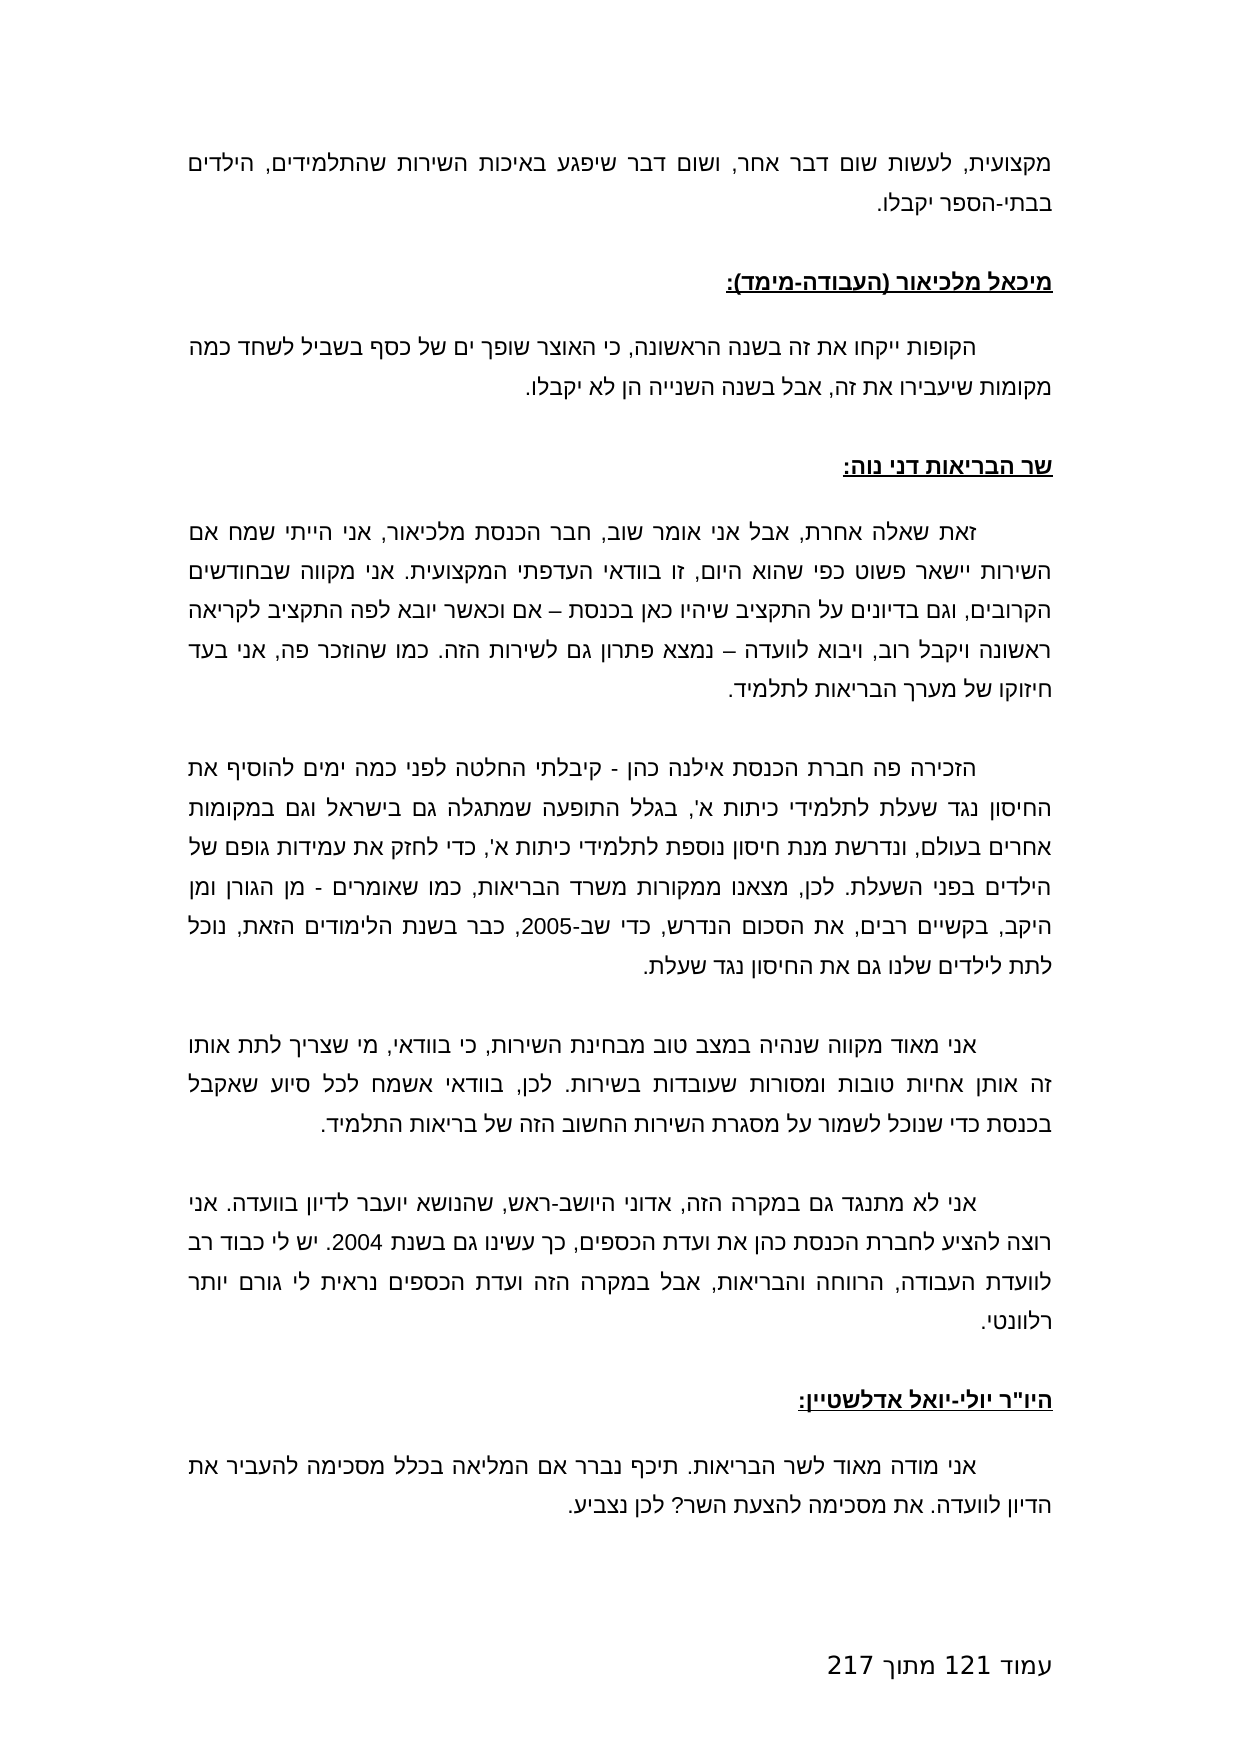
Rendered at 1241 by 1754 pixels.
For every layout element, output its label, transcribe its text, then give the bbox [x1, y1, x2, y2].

text אני מודה מאוד לשר הבריאות. תיכף נברר אם המליאה בכלל מסכימה להעביר את הדיון לוועדה. את מסכימה להצעת השר? לכן נצביע. [187, 1453, 1053, 1519]
text אני לא מתנגד גם במקרה הזה, אדוני היושב-ראש, שהנושא יועבר לדיון בוועדה. אני רוצה להציע לחברת הכנסת כהן את ועדת הכספים, כך עשינו גם בשנת 2004. יש לי כבוד רב לוועדת העבודה, הרווחה והבריאות, אבל במקרה הזה ועדת הכספים נראית לי גורם יותר רלוונטי. [187, 1190, 1053, 1334]
text היו"ר יולי-יואל אדלשטיין: [187, 1387, 1053, 1413]
text מיכאל מלכיאור (העבודה-מימד): [187, 268, 1053, 295]
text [187, 150, 1053, 216]
text שר הבריאות דני נוה: [187, 453, 1053, 479]
text הזכירה פה חברת הכנסת אילנה כהן - קיבלתי החלטה לפני כמה ימים להוסיף את החיסון נגד שעלת לתלמידי כיתות א', בגלל התופעה שמתגלה גם בישראל וגם במקומות אחרים בעולם, ונדרשת מנת חיסון נוספת לתלמידי כיתות א', כדי לחזק את עמידות גופם של הילדים בפני השעלת. לכן, מצאנו ממקורות משרד הבריאות, כמו שאומרים - מן הגורן ומן היקב, בקשיים רבים, את הסכום הנדרש, כדי שב-2005, כבר בשנת הלימודים הזאת, נוכל לתת לילדים שלנו גם את החיסון נגד שעלת. [187, 755, 1053, 979]
text הקופות ייקחו את זה בשנה הראשונה, כי האוצר שופך ים של כסף בשביל לשחד כמה מקומות שיעבירו את זה, אבל בשנה השנייה הן לא יקבלו. [187, 334, 1053, 400]
text זאת שאלה אחרת, אבל אני אומר שוב, חבר הכנסת מלכיאור, אני הייתי שמח אם השירות יישאר פשוט כפי שהוא היום, זו בוודאי העדפתי המקצועית. אני מקווה שבחודשים הקרובים, וגם בדיונים על התקציב שיהיו כאן בכנסת – אם וכאשר יובא לפה התקציב לקריאה ראשונה ויקבל רוב, ויבוא לוועדה – נמצא פתרון גם לשירות הזה. כמו שהוזכר פה, אני בעד חיזוקו של מערך הבריאות לתלמיד. [187, 518, 1053, 703]
text אני מאוד מקווה שנהיה במצב טוב מבחינת השירות, כי בוודאי, מי שצריך לתת אותו זה אותן אחיות טובות ומסורות שעובדות בשירות. לכן, בוודאי אשמח לכל סיוע שאקבל בכנסת כדי שנוכל לשמור על מסגרת השירות החשוב הזה של בריאות התלמיד. [187, 1032, 1053, 1137]
